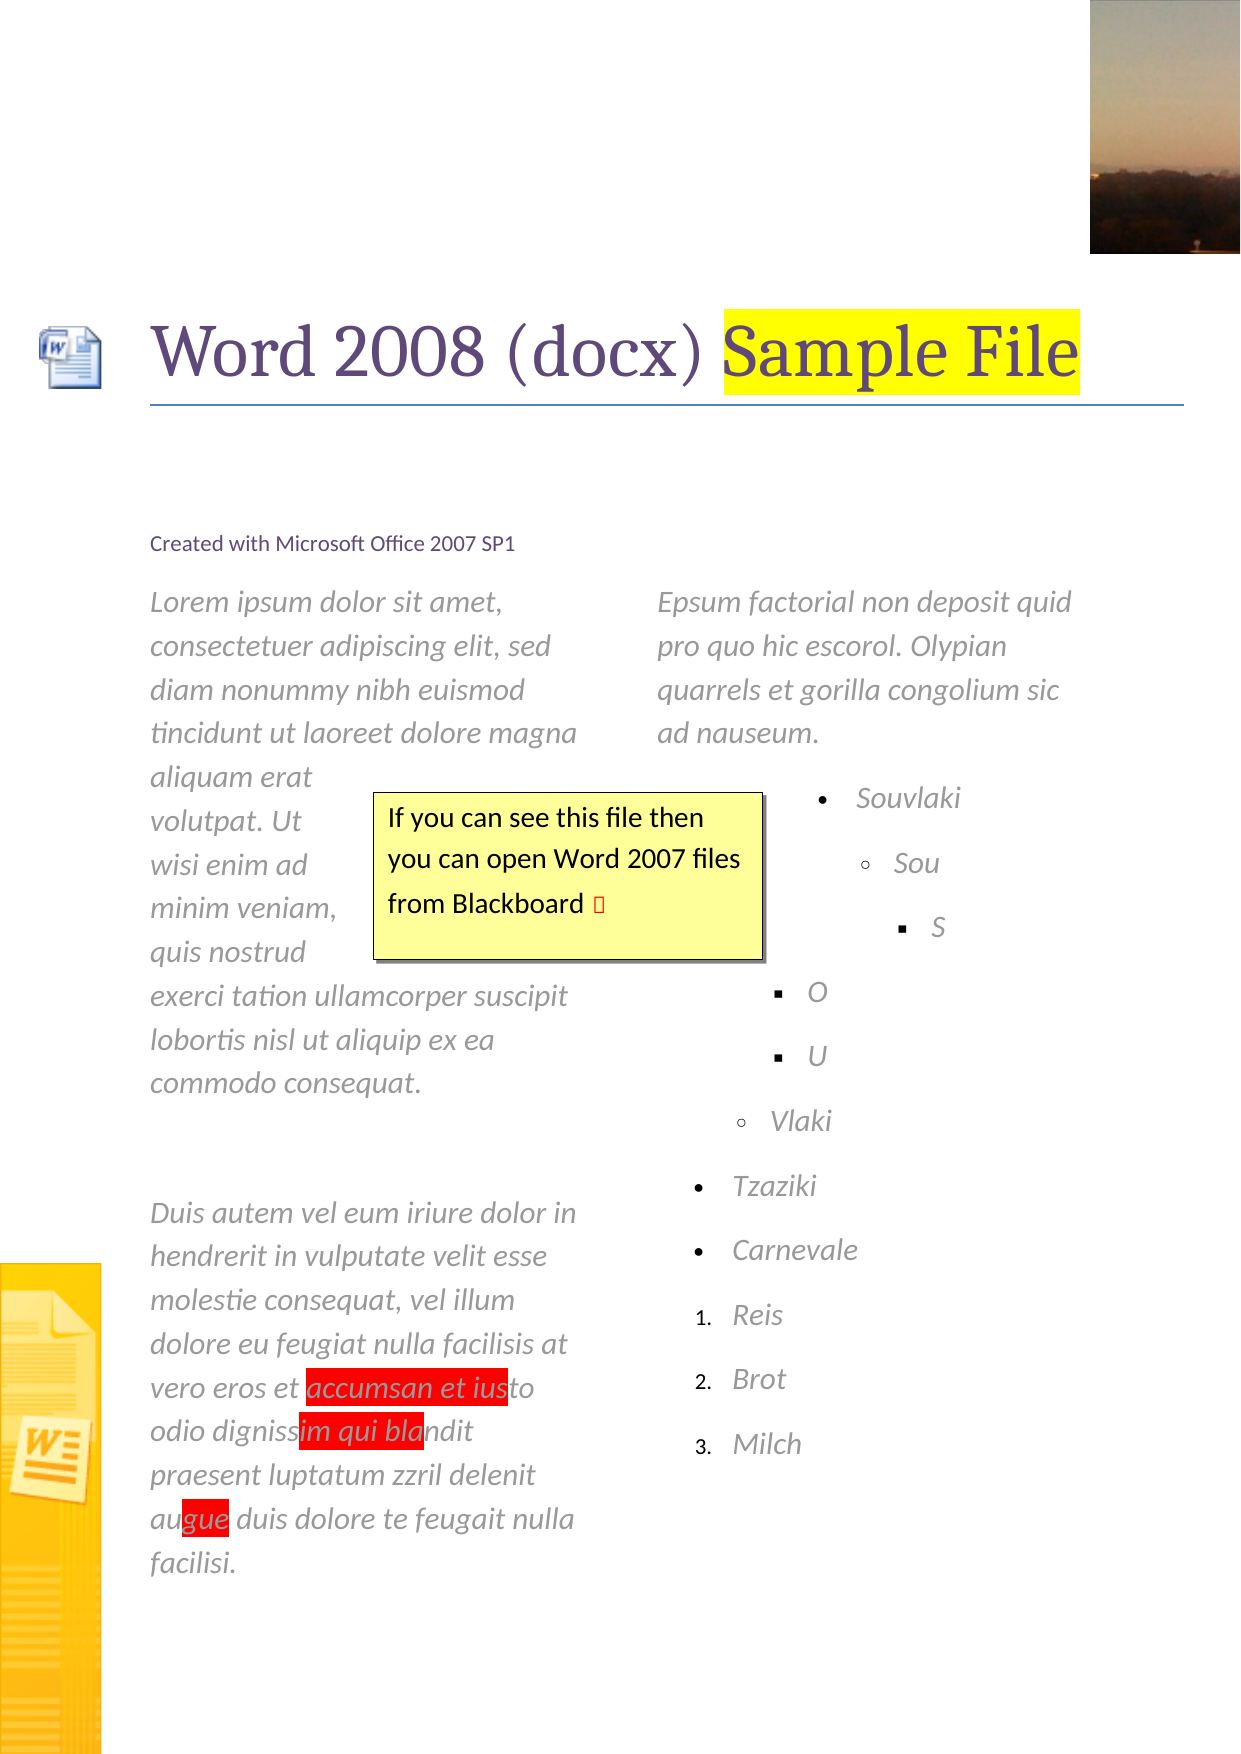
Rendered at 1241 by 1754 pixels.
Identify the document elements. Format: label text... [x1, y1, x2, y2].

list U [769, 1037, 1090, 1075]
list Reis [694, 1295, 1090, 1333]
list Sou [732, 843, 1090, 881]
text Duis autem vel eum iriure dolor in hendrerit in vulputate velit esse molestie consequat, vel illum dolore eu feugiat nulla facilisis at vero eros et accumsan et iusto odio dignissim qui blandit praesent luptatum zzril delenit augue duis dolore te feugait nulla facilisi. [150, 1193, 583, 1581]
list Tzaziki [694, 1166, 1090, 1204]
list Souvlaki [694, 778, 1090, 816]
text Created with Microsoft Office 2007 SP1 [150, 529, 1090, 557]
list Milch [694, 1424, 1090, 1462]
list S [769, 907, 1090, 946]
text Lorem ipsum dolor sit amet, consectetuer adipiscing elit, sed diam nonummy nibh euismod tincidunt ut laoreet dolore magna aliquam erat volutpat. Ut wisi enim ad minim veniam, quis nostrud exerci tation ullamcorper suscipit lobortis nisl ut aliquip ex ea commodo consequat. [150, 582, 583, 1102]
picture [39, 326, 102, 389]
list Brot [694, 1359, 1090, 1398]
title Word 2008 (docx) Sample File [150, 309, 1184, 404]
list Vlaki [732, 1101, 1090, 1139]
text Epsum factorial non deposit quid pro quo hic escorol. Olypian quarrels et gorilla congolium sic ad nauseum. [657, 582, 1090, 752]
picture [1090, 0, 1241, 254]
list Carnevale [694, 1230, 1090, 1268]
list O [769, 972, 1090, 1010]
